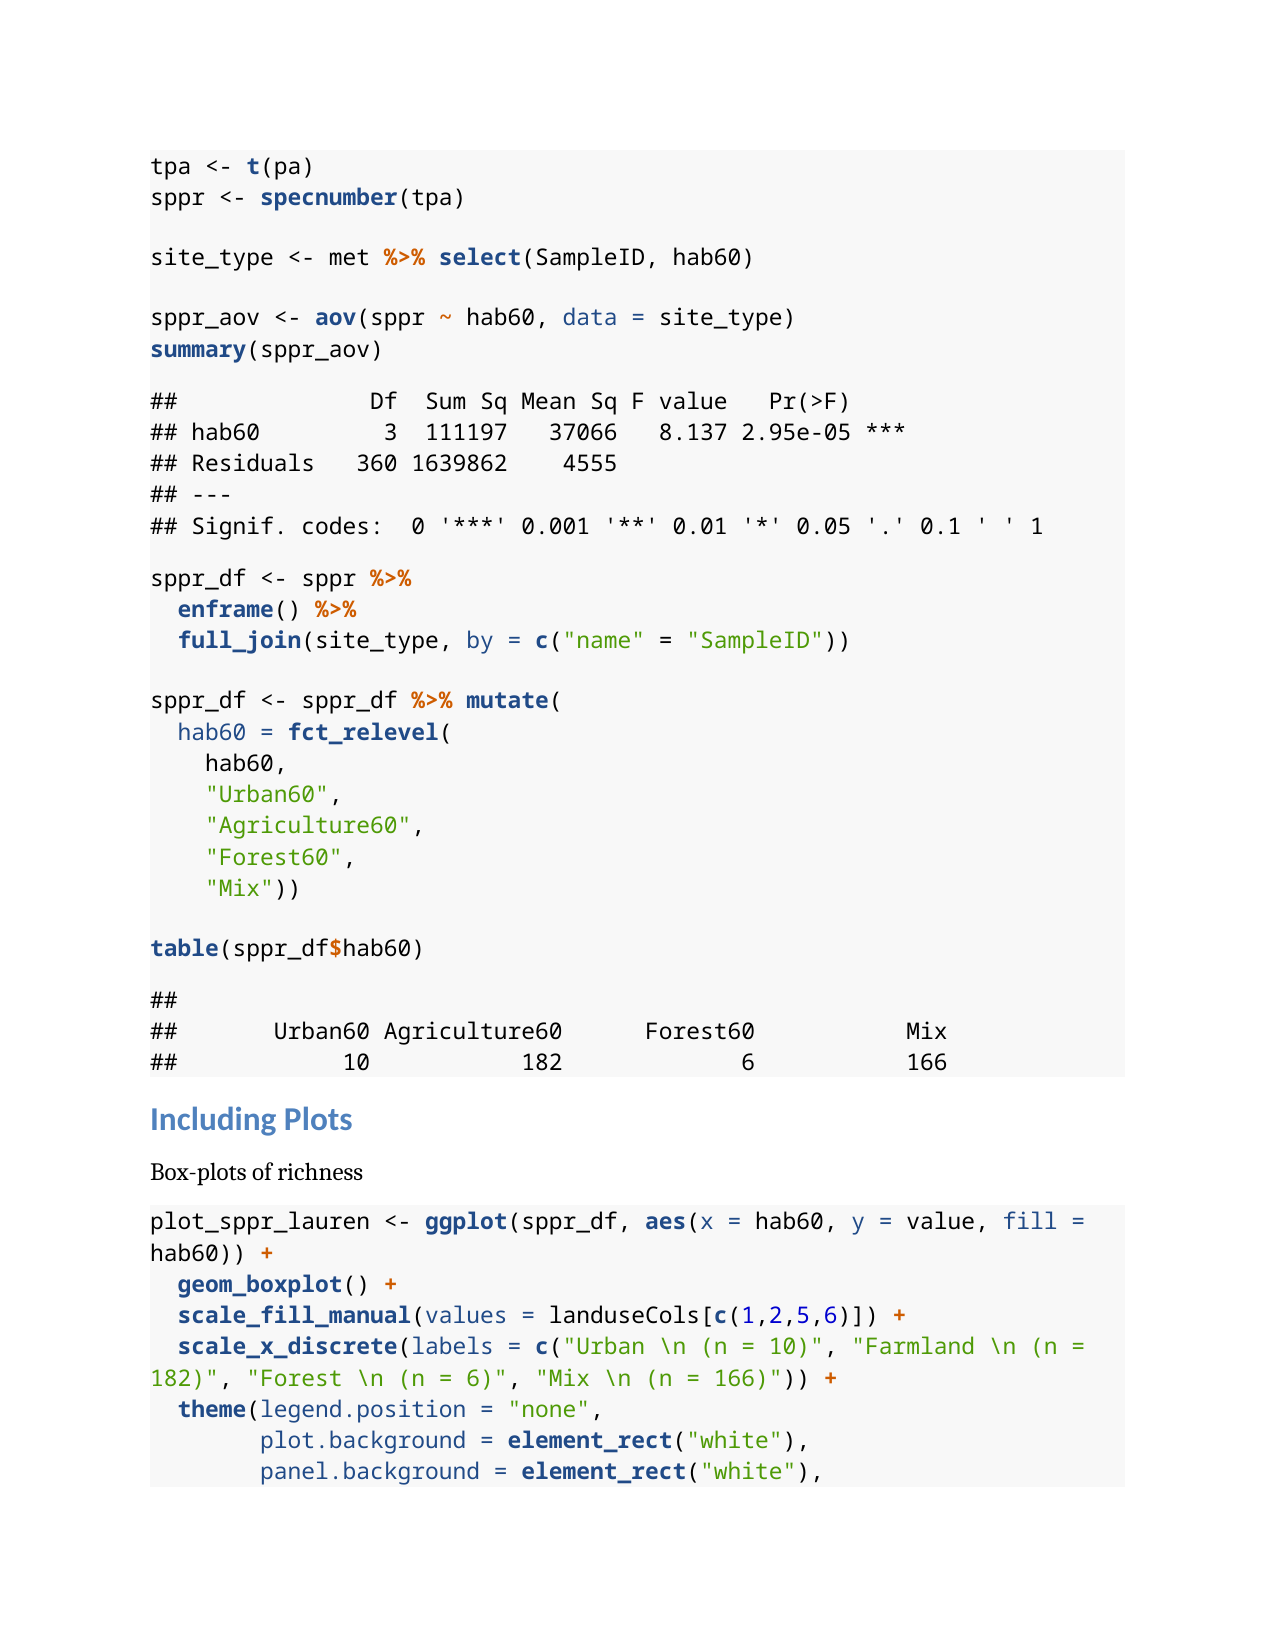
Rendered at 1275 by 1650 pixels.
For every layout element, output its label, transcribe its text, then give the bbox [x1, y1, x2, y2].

text Box-plots of richness [150, 1158, 1125, 1187]
text ## ## Urban60 Agriculture60 Forest60 Mix ## 10 182 6 166 [150, 984, 1125, 1077]
text ## Df Sum Sq Mean Sq F value Pr(>F) ## hab60 3 111197 37066 8.137 2.95e-05 *** ## Residuals 360 1639862 4555 ## --- ## Signif. codes: 0 '***' 0.001 '**' 0.01 '*' 0.05 '.' 0.1 ' ' 1 [150, 384, 1125, 541]
subtitle Including Plots [150, 1098, 1125, 1139]
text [150, 150, 1125, 364]
text sppr_df <- sppr %>% enframe() %>% full_join(site_type, by = c("name" = "SampleID")) sppr_df <- sppr_df %>% mutate( hab60 = fct_relevel( hab60, "Urban60", "Agriculture60", "Forest60", "Mix")) table(sppr_df$hab60) [150, 562, 1125, 963]
